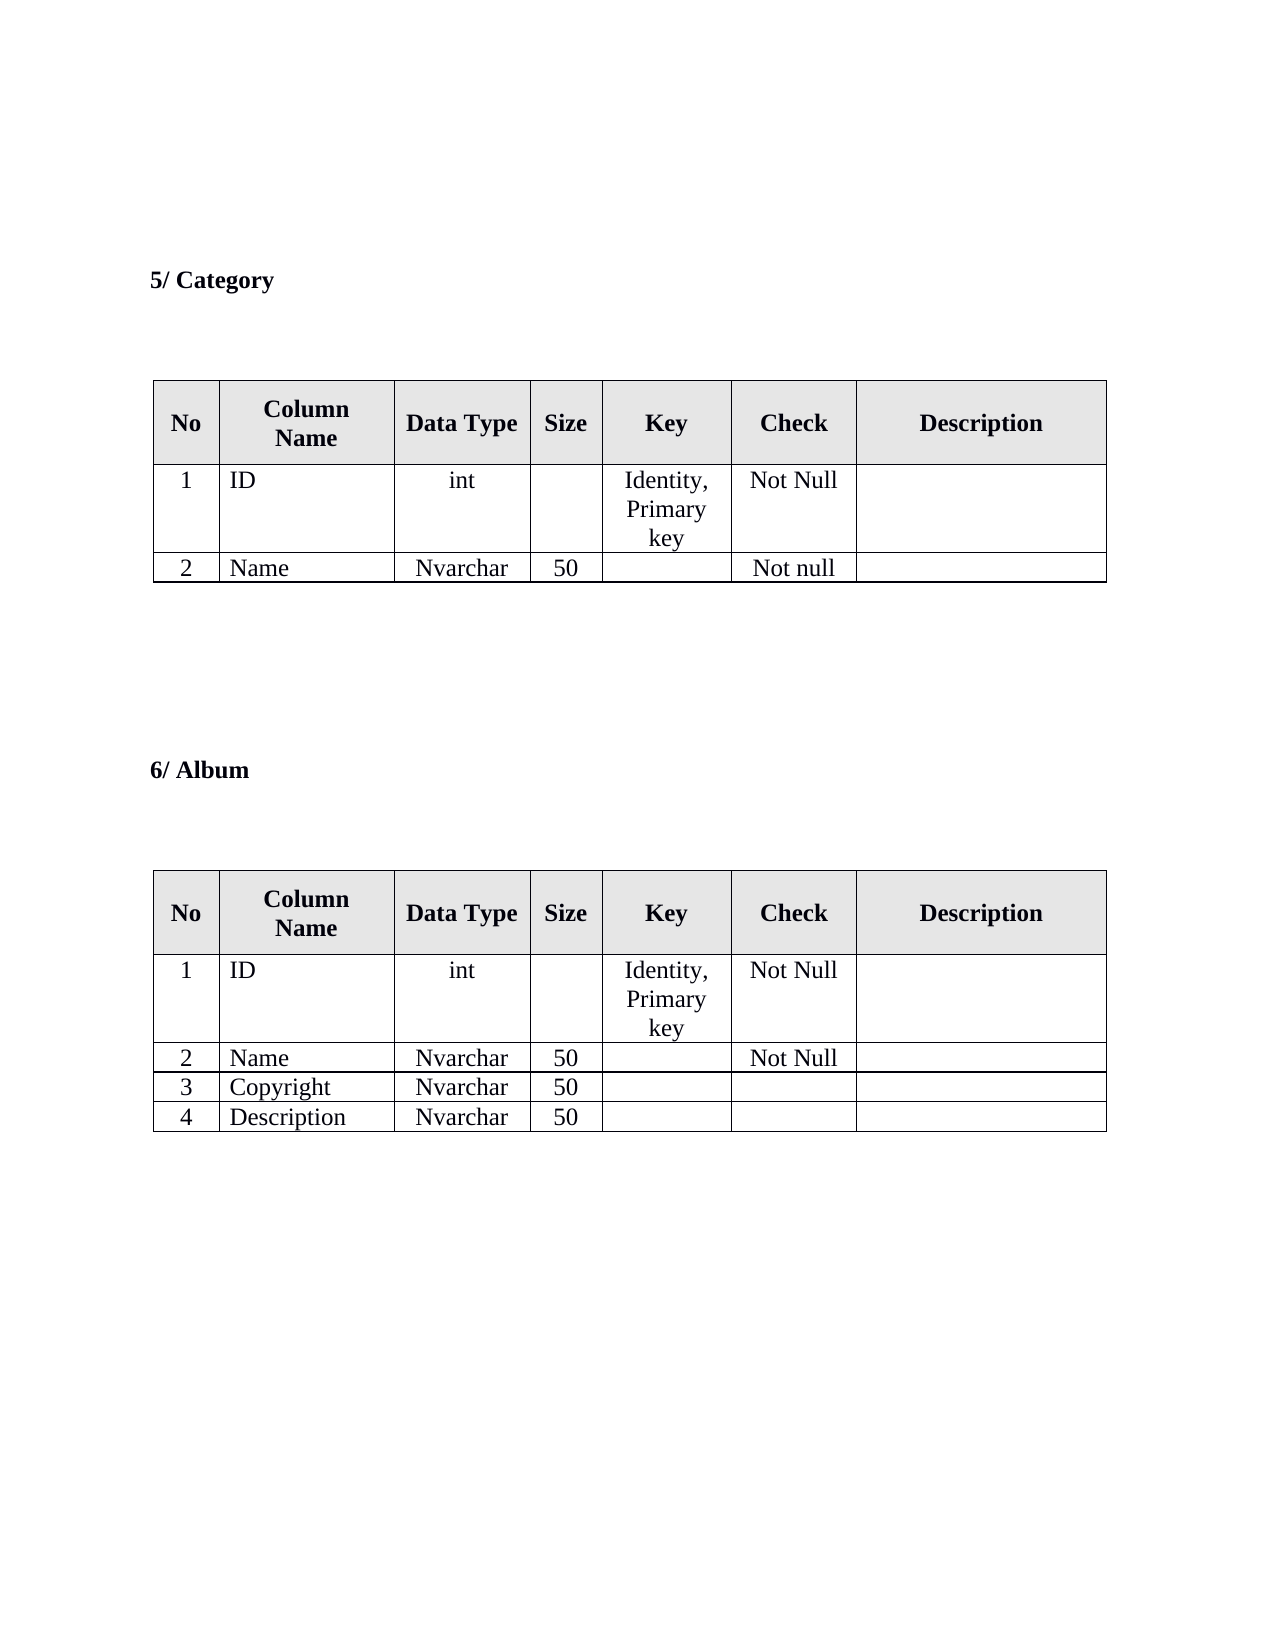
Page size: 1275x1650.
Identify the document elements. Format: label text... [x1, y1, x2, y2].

table_cell Identity, Primary key [603, 955, 731, 1042]
table_cell Nvarchar [395, 1073, 530, 1101]
table_cell [603, 553, 731, 581]
table_cell [857, 955, 1106, 1042]
table_cell 4 [154, 1102, 219, 1131]
table_cell [857, 465, 1106, 552]
table_header No [154, 381, 219, 464]
table_header Column Name [220, 381, 394, 464]
table_cell [531, 465, 602, 552]
table_cell 2 [154, 553, 219, 581]
text 5/ Category [150, 265, 1125, 294]
table_header Size [531, 381, 602, 464]
text 6/ Album [150, 755, 1125, 784]
table_header Key [603, 871, 731, 954]
table_cell 50 [531, 1102, 602, 1131]
table_cell [603, 1073, 731, 1101]
table_cell Nvarchar [395, 1043, 530, 1071]
table_cell 3 [154, 1073, 219, 1101]
table_cell int [395, 465, 530, 552]
table_header Check [732, 381, 856, 464]
table_cell ID [220, 465, 394, 552]
table_header Column Name [220, 871, 394, 954]
table_cell Not null [732, 553, 856, 581]
table_header Data Type [395, 871, 530, 954]
table_header Data Type [395, 381, 530, 464]
table_header Size [531, 871, 602, 954]
table_cell Description [220, 1102, 394, 1131]
table_cell int [395, 955, 530, 1042]
table_cell [603, 1102, 731, 1131]
table_header Key [603, 381, 731, 464]
table_cell 50 [531, 1043, 602, 1071]
table_cell Not Null [732, 465, 856, 552]
table_cell Not Null [732, 1043, 856, 1071]
table_cell [857, 1043, 1106, 1071]
table_cell [732, 1102, 856, 1131]
table_header No [154, 871, 219, 954]
table_cell 1 [154, 955, 219, 1042]
table_cell [857, 553, 1106, 581]
table_header Check [732, 871, 856, 954]
table_cell Copyright [220, 1073, 394, 1101]
table_cell [857, 1073, 1106, 1101]
table_cell 1 [154, 465, 219, 552]
table_cell Identity, Primary key [603, 465, 731, 552]
table_header Description [857, 871, 1106, 954]
table_cell 50 [531, 1073, 602, 1101]
table_cell 2 [154, 1043, 219, 1071]
table_cell [603, 1043, 731, 1071]
table_header Description [857, 381, 1106, 464]
table_cell Not Null [732, 955, 856, 1042]
table_cell ID [220, 955, 394, 1042]
table_cell [857, 1102, 1106, 1131]
table_cell Nvarchar [395, 553, 530, 581]
table_cell [531, 955, 602, 1042]
table_cell Name [220, 553, 394, 581]
table_cell 50 [531, 553, 602, 581]
table_cell Nvarchar [395, 1102, 530, 1131]
table_cell Name [220, 1043, 394, 1071]
table_cell [732, 1073, 856, 1101]
